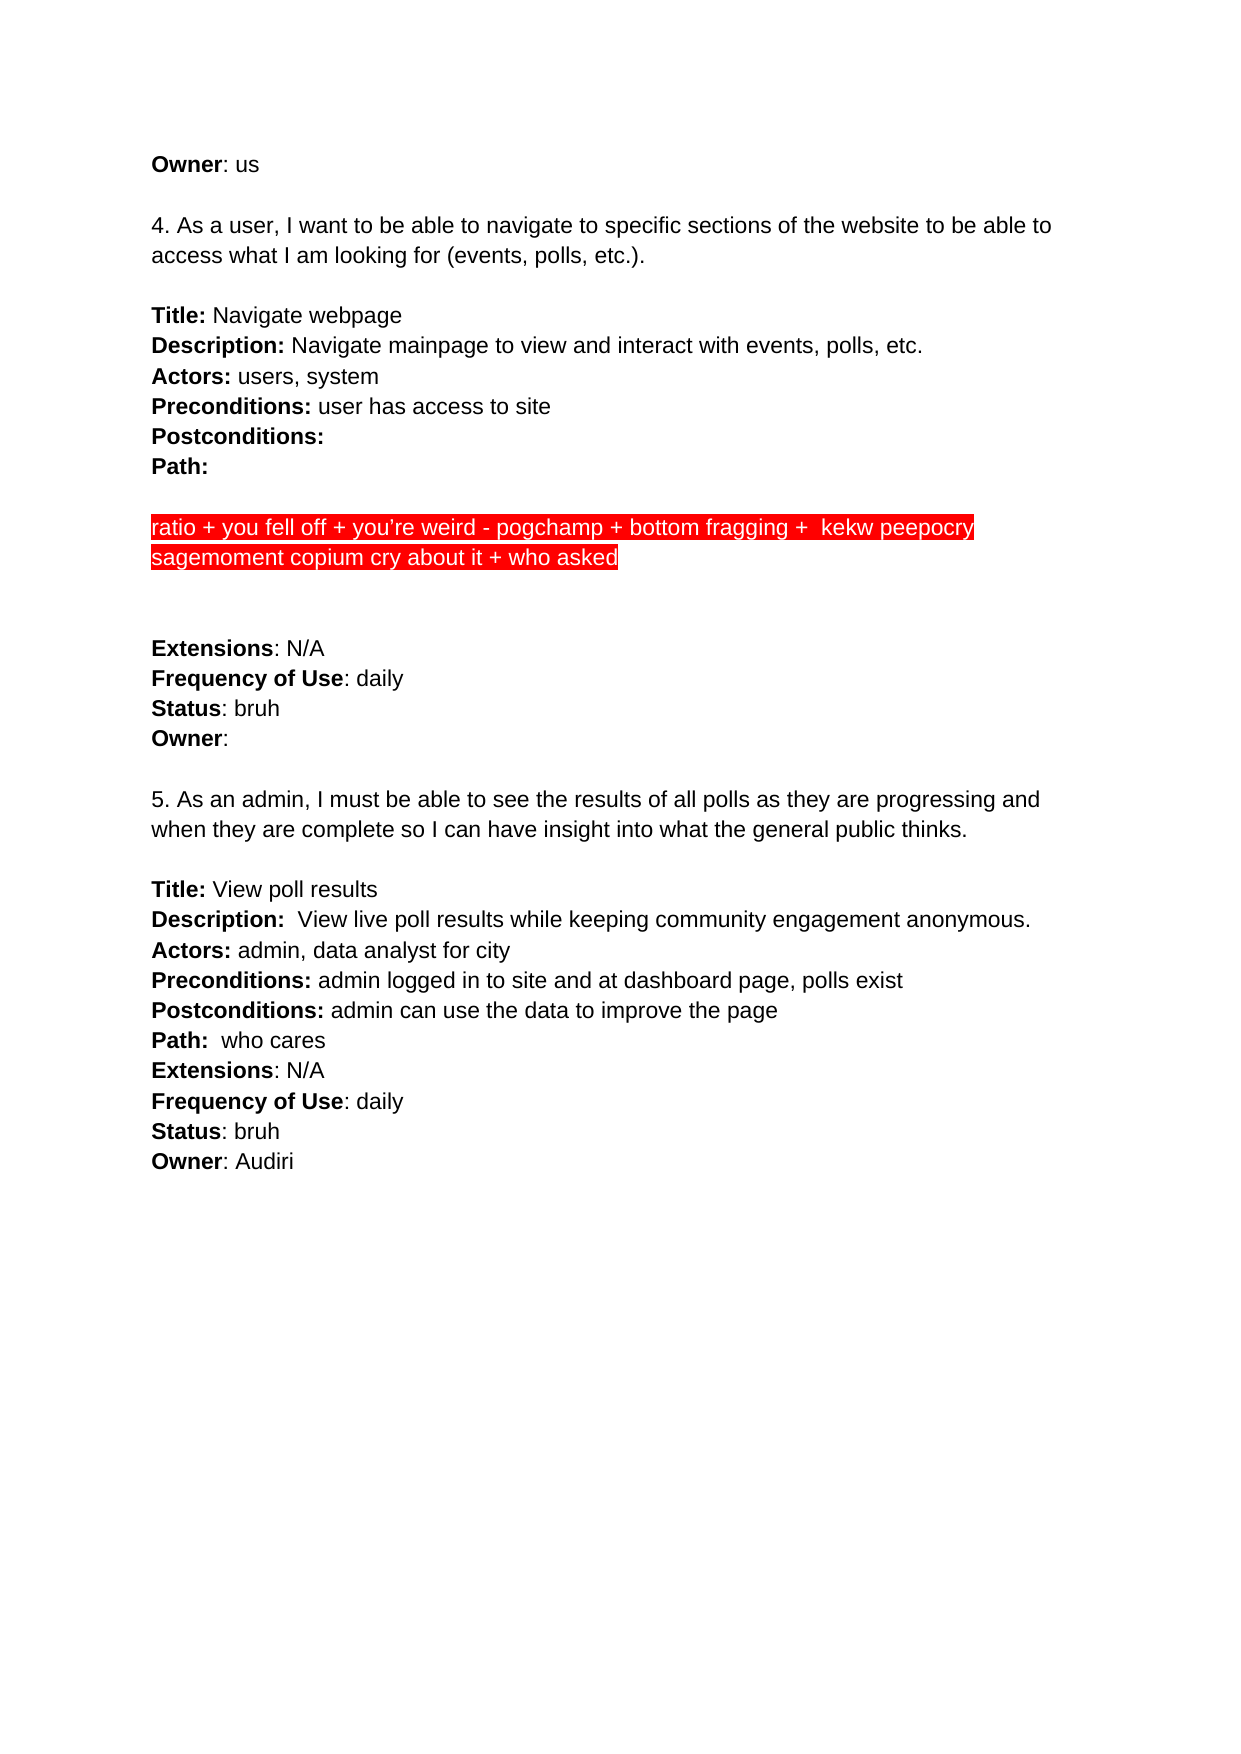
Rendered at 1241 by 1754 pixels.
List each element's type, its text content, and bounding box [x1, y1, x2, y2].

text Description: View live poll results while keeping community engagement anonymous. [151, 906, 1089, 933]
text Actors: users, system [151, 363, 1089, 389]
text ratio + you fell off + you’re weird - pogchamp + bottom fragging + kekw peepocry sagemoment copium cry about it + who asked [151, 514, 1089, 570]
text Owner: [151, 725, 1089, 751]
text Title: View poll results [151, 876, 1089, 902]
text Extensions: N/A [151, 1057, 1089, 1084]
text Path: who cares [151, 1027, 1089, 1053]
text Status: bruh [151, 1118, 1089, 1144]
text Postconditions: [151, 423, 1089, 449]
text Description: Navigate mainpage to view and interact with events, polls, etc. [151, 332, 1089, 359]
text Path: [151, 453, 1089, 479]
text Preconditions: admin logged in to site and at dashboard page, polls exist [151, 967, 1089, 993]
text Preconditions: user has access to site [151, 393, 1089, 419]
text Frequency of Use: daily [151, 665, 1089, 691]
text Postconditions: admin can use the data to improve the page [151, 997, 1089, 1023]
text Owner: us [151, 151, 1089, 177]
text Title: Navigate webpage [151, 302, 1089, 328]
text 5. As an admin, I must be able to see the results of all polls as they are progressing and when they are complete so I can have insight into what the general public thinks. [151, 786, 1089, 842]
text Status: bruh [151, 695, 1089, 721]
text Frequency of Use: daily [151, 1088, 1089, 1114]
text Extensions: N/A [151, 634, 1089, 661]
text Actors: admin, data analyst for city [151, 937, 1089, 963]
text 4. As a user, I want to be able to navigate to specific sections of the website to be able to access what I am looking for (events, polls, etc.). [151, 212, 1089, 268]
text Owner: Audiri [151, 1148, 1089, 1174]
